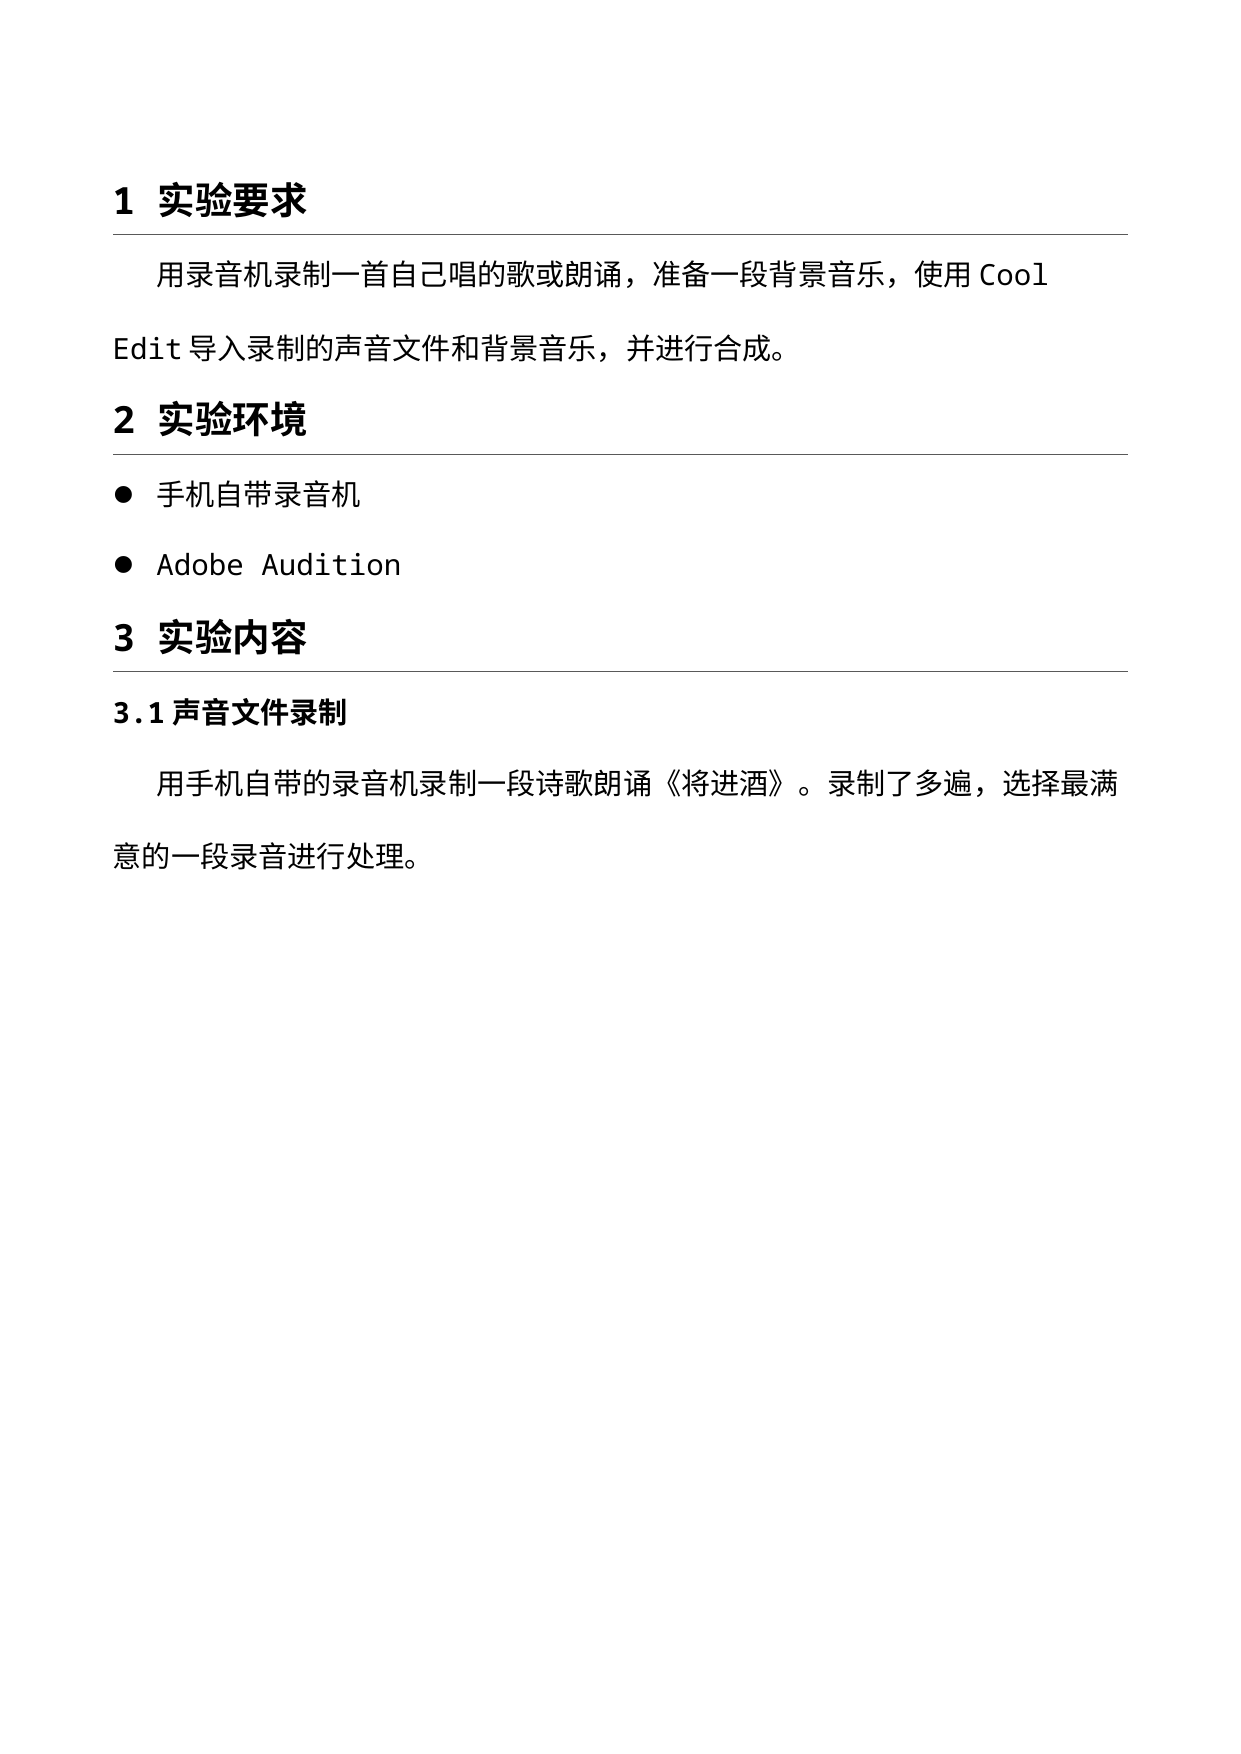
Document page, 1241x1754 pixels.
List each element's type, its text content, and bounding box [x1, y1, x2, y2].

subtitle 实验环境 [112, 384, 1128, 455]
list Adobe Audition [112, 530, 1128, 598]
subtitle 声音文件录制 [112, 677, 1128, 744]
subtitle 实验要求 [112, 164, 1128, 235]
text 用录音机录制一首自己唱的歌或朗诵，准备一段背景音乐，使用Cool Edit导入录制的声音文件和背景音乐，并进行合成。 [112, 239, 1128, 380]
subtitle 实验内容 [112, 601, 1128, 672]
list 手机自带录音机 [112, 459, 1128, 527]
text 用手机自带的录音机录制一段诗歌朗诵《将进酒》。录制了多遍，选择最满意的一段录音进行处理。 [112, 748, 1128, 889]
